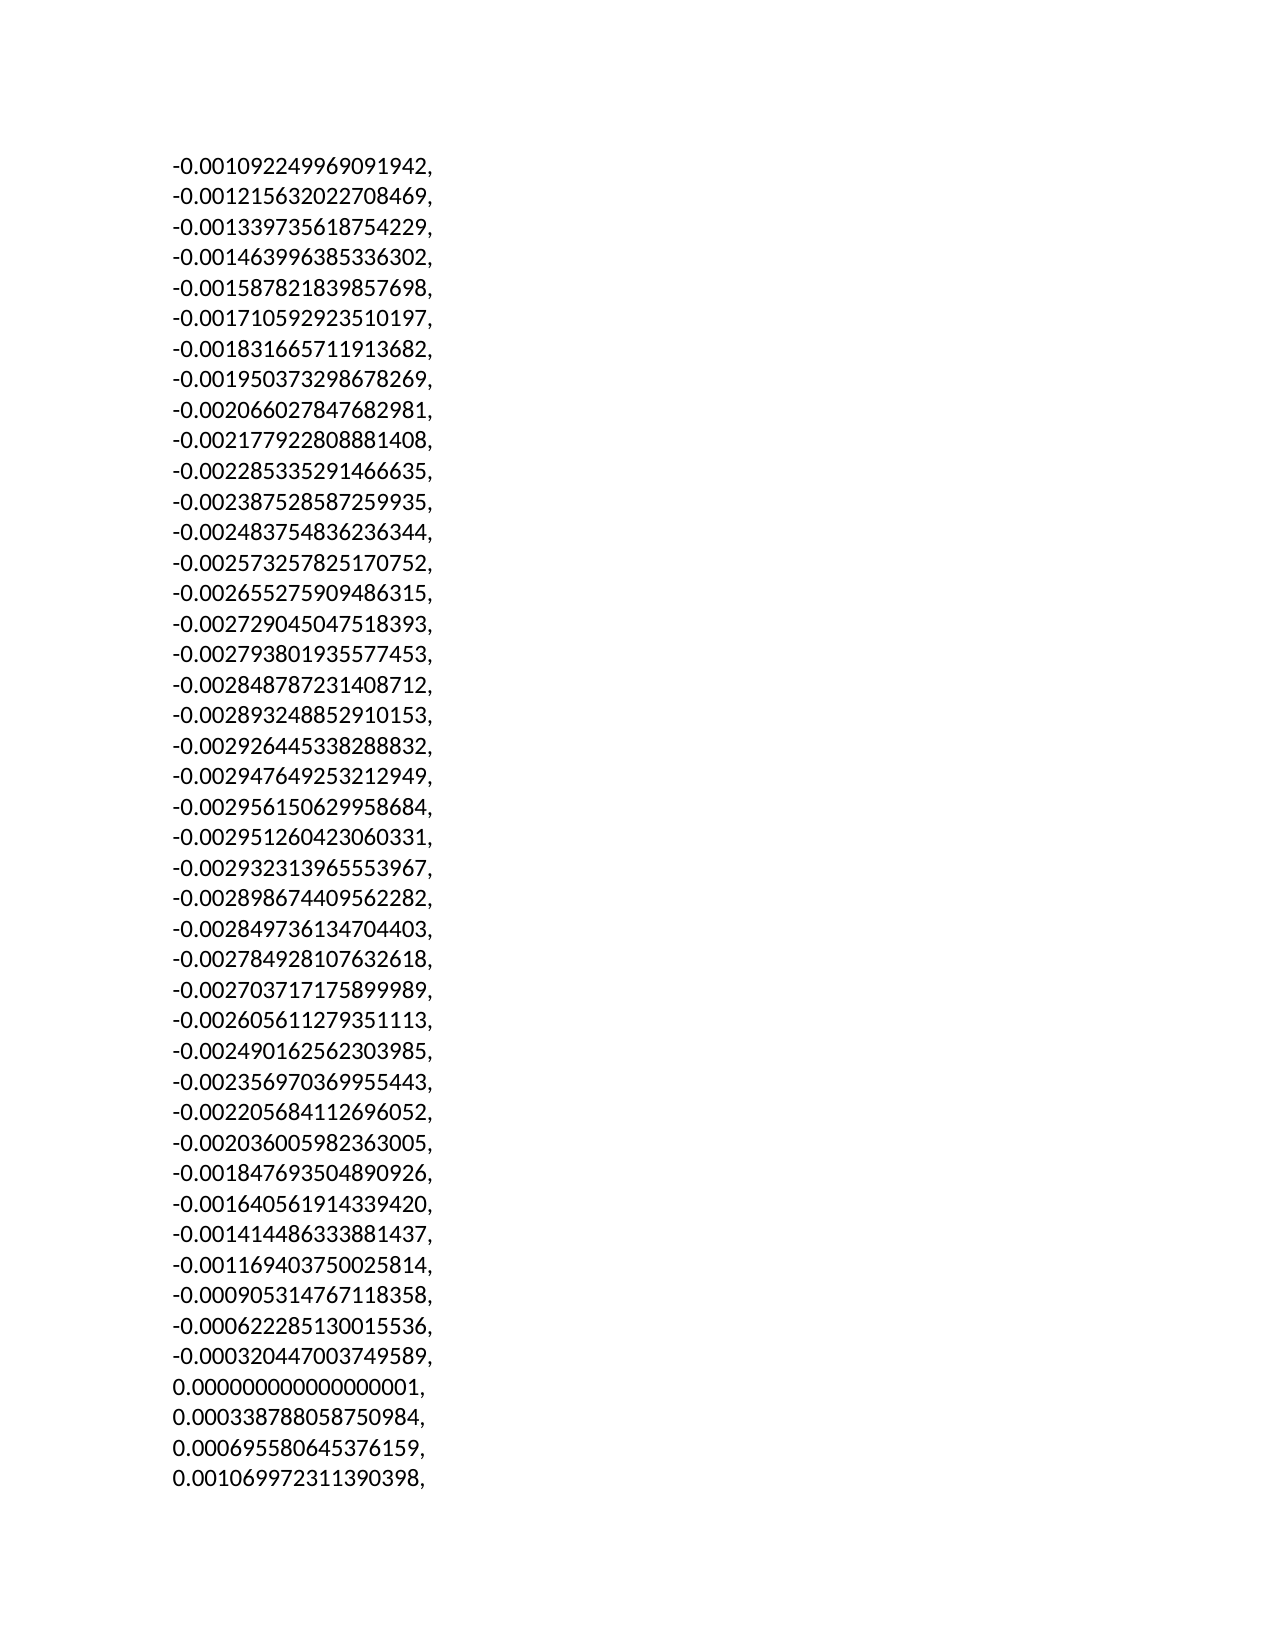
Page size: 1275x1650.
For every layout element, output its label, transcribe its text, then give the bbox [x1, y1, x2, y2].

text -0.002893248852910153, [150, 699, 1125, 730]
text -0.002898674409562282, [150, 882, 1125, 913]
text -0.002490162562303985, [150, 1035, 1125, 1066]
text -0.002932313965553967, [150, 852, 1125, 882]
text 0.000000000000000001, [150, 1371, 1125, 1401]
text -0.001831665711913682, [150, 333, 1125, 364]
text -0.002793801935577453, [150, 638, 1125, 669]
text -0.002703717175899989, [150, 974, 1125, 1004]
text -0.002784928107632618, [150, 943, 1125, 974]
text -0.002605611279351113, [150, 1004, 1125, 1035]
text -0.002036005982363005, [150, 1127, 1125, 1157]
text -0.002947649253212949, [150, 760, 1125, 791]
text -0.000905314767118358, [150, 1279, 1125, 1310]
text 0.000338788058750984, [150, 1401, 1125, 1432]
text -0.000622285130015536, [150, 1310, 1125, 1340]
text -0.001092249969091942, [150, 150, 1125, 181]
text -0.002655275909486315, [150, 577, 1125, 608]
text -0.002066027847682981, [150, 394, 1125, 425]
text -0.001339735618754229, [150, 211, 1125, 242]
text -0.001950373298678269, [150, 364, 1125, 394]
text -0.001215632022708469, [150, 181, 1125, 211]
text -0.002573257825170752, [150, 547, 1125, 577]
text -0.002926445338288832, [150, 730, 1125, 760]
text -0.002205684112696052, [150, 1096, 1125, 1127]
text 0.000695580645376159, [150, 1432, 1125, 1462]
text -0.001587821839857698, [150, 272, 1125, 303]
text -0.002848787231408712, [150, 669, 1125, 699]
text -0.002951260423060331, [150, 821, 1125, 852]
text -0.001847693504890926, [150, 1157, 1125, 1188]
text -0.001710592923510197, [150, 303, 1125, 333]
text -0.002356970369955443, [150, 1066, 1125, 1096]
text -0.002177922808881408, [150, 425, 1125, 455]
text -0.002729045047518393, [150, 608, 1125, 638]
text -0.001640561914339420, [150, 1188, 1125, 1218]
text -0.002956150629958684, [150, 791, 1125, 821]
text -0.000320447003749589, [150, 1340, 1125, 1371]
text -0.001169403750025814, [150, 1249, 1125, 1279]
text -0.001463996385336302, [150, 242, 1125, 272]
text 0.001069972311390398, [150, 1462, 1125, 1493]
text -0.001414486333881437, [150, 1218, 1125, 1249]
text -0.002849736134704403, [150, 913, 1125, 943]
text -0.002285335291466635, [150, 455, 1125, 486]
text -0.002387528587259935, [150, 486, 1125, 516]
text -0.002483754836236344, [150, 516, 1125, 547]
